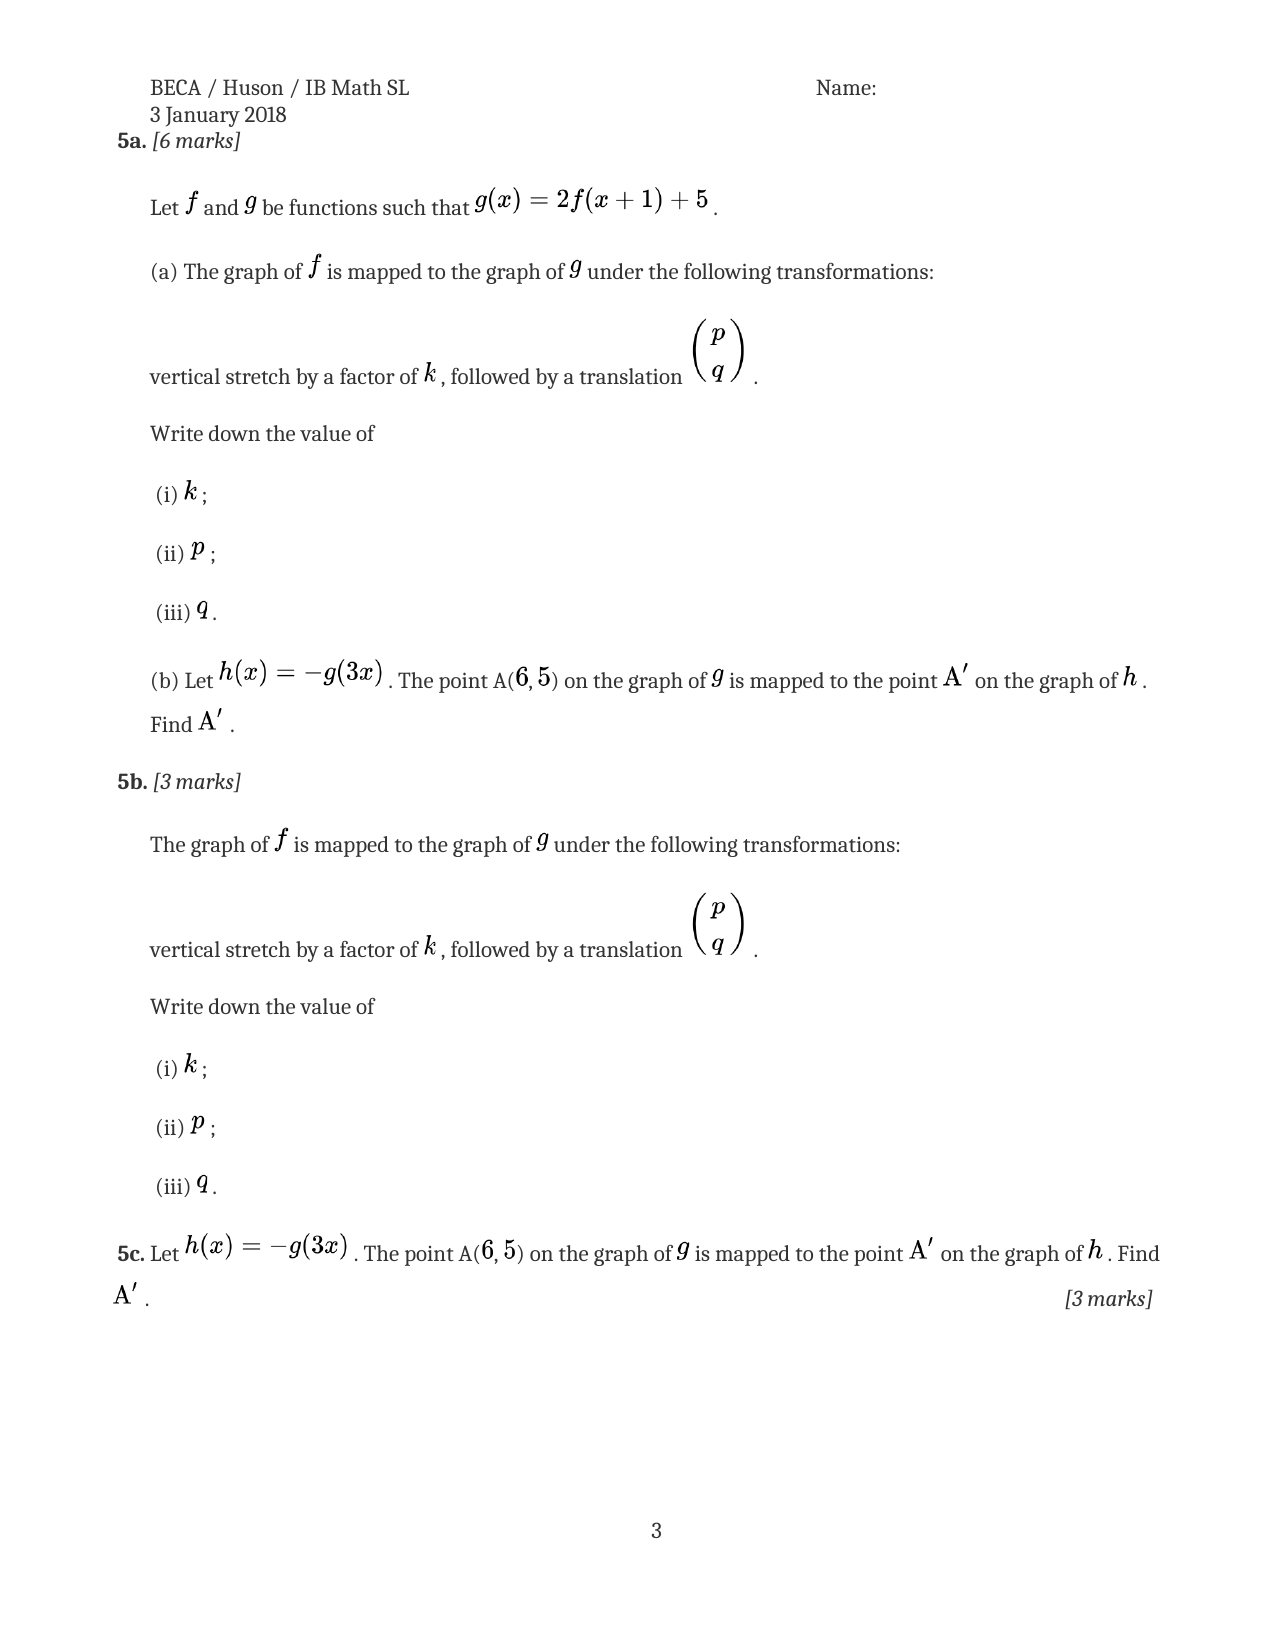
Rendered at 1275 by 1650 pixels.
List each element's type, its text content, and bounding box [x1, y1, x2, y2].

text (ii) ; [150, 1112, 1162, 1141]
picture [273, 825, 289, 853]
picture [536, 830, 549, 853]
text (i) ; [150, 1051, 1162, 1082]
picture [515, 663, 528, 689]
picture [711, 665, 724, 689]
picture [196, 597, 208, 621]
picture [307, 252, 322, 280]
picture [481, 1236, 494, 1262]
picture [190, 538, 205, 562]
picture [423, 932, 436, 958]
text vertical stretch by a factor of , followed by a translation . [150, 315, 1162, 390]
text vertical stretch by a factor of , followed by a translation . [150, 889, 1162, 964]
picture [1087, 1236, 1103, 1262]
text (b) Let . The point A(, ) on the graph of is mapped to the point on the graph of . Find . [150, 657, 1162, 738]
picture [184, 188, 199, 216]
text (iii) . [150, 1171, 1162, 1200]
picture [197, 705, 225, 733]
picture [569, 256, 582, 280]
text 5b. [3 marks] [112, 769, 1162, 795]
picture [190, 1112, 205, 1136]
picture [677, 1238, 690, 1262]
picture [942, 661, 971, 689]
picture [184, 1230, 349, 1262]
picture [183, 477, 197, 503]
text (a) The graph of is mapped to the graph of under the following transformations: [150, 252, 1162, 285]
picture [112, 1279, 140, 1307]
picture [423, 359, 436, 385]
text The graph of is mapped to the graph of under the following transformations: [150, 826, 1162, 859]
text (i) ; [150, 477, 1162, 508]
picture [908, 1234, 936, 1262]
picture [503, 1236, 516, 1262]
picture [244, 192, 257, 216]
picture [687, 889, 749, 958]
picture [537, 663, 551, 689]
text Write down the value of [150, 994, 1162, 1021]
text Let and be functions such that . [150, 184, 1162, 222]
text (iii) . [150, 598, 1162, 626]
text Write down the value of [150, 420, 1162, 447]
picture [474, 184, 709, 216]
picture [687, 315, 749, 385]
picture [218, 656, 384, 689]
picture [183, 1051, 197, 1076]
text 5a. [6 marks] [112, 128, 1162, 154]
text (ii) ; [150, 538, 1162, 567]
picture [196, 1171, 208, 1195]
picture [1122, 663, 1137, 689]
text 5c. Let . The point A(, ) on the graph of is mapped to the point on the graph of . Find . [3 marks] [112, 1231, 1162, 1312]
